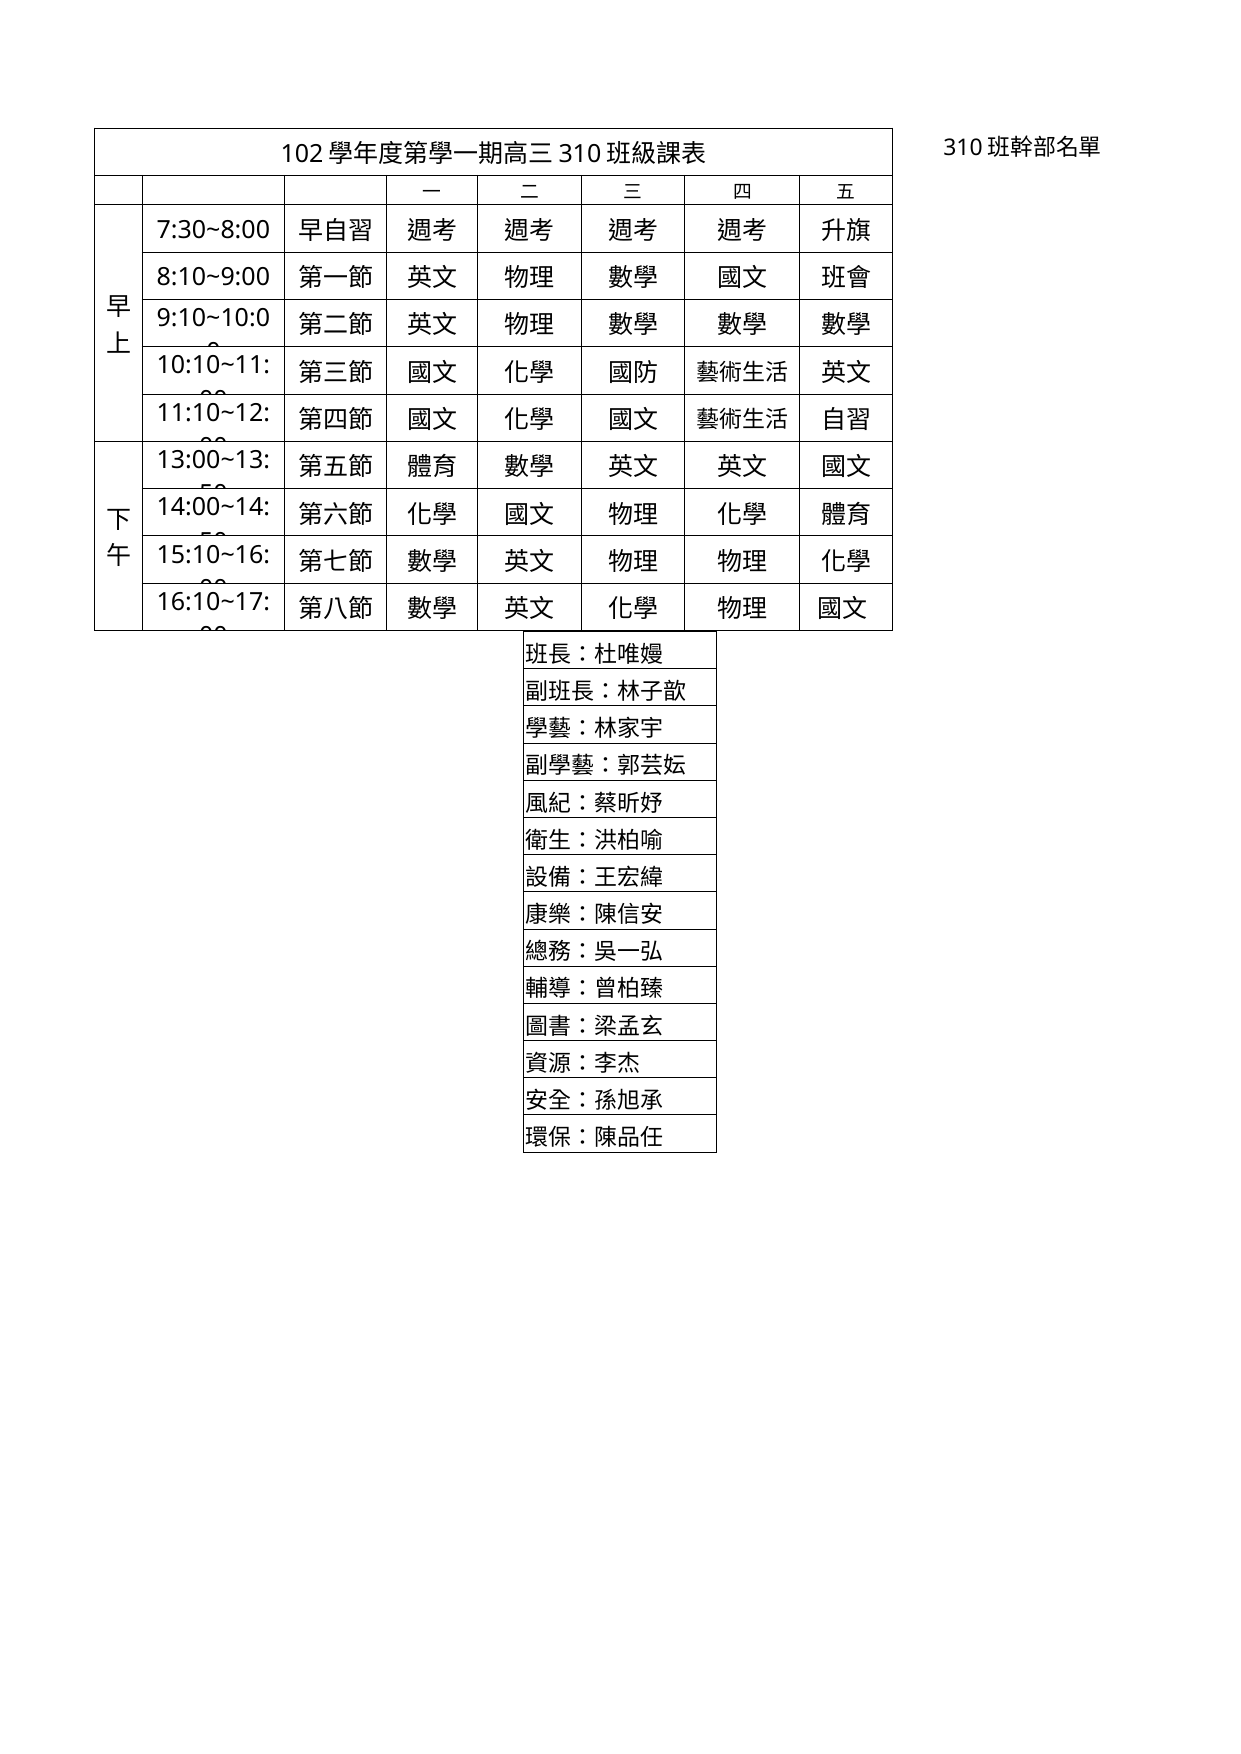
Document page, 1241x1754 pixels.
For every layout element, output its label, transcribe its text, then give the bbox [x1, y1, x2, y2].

table_cell 物理 [478, 253, 581, 299]
table_cell 國防 [582, 347, 684, 393]
table_cell [95, 176, 142, 204]
table_cell 國文 [387, 395, 477, 441]
table_cell 7:30~8:00 [143, 205, 284, 252]
table_cell 化學 [685, 489, 799, 535]
table_cell 化學 [387, 489, 477, 535]
table_cell 環保：陳品任 [524, 1115, 716, 1152]
table_cell 早上 [95, 205, 142, 441]
table_cell 8:10~9:00 [143, 253, 284, 299]
table_cell 副班長：林子歆 [524, 669, 716, 705]
table_cell 第五節 [285, 442, 386, 488]
table_cell 四 [685, 176, 799, 204]
table_cell 英文 [685, 442, 799, 488]
table_cell 物理 [582, 489, 684, 535]
table_cell 第三節 [285, 347, 386, 393]
table_cell 早自習 [285, 205, 386, 252]
table_cell 英文 [800, 347, 892, 393]
table_cell 第一節 [285, 253, 386, 299]
table_cell 英文 [478, 584, 581, 630]
table_cell 總務：吳一弘 [524, 930, 716, 966]
table_cell 13:00~13:50 [143, 442, 284, 488]
table_header 班長：杜唯嫚 [524, 632, 716, 668]
table_cell 數學 [478, 442, 581, 488]
table_cell 數學 [582, 300, 684, 346]
table_cell 安全：孫旭承 [524, 1078, 716, 1114]
table_cell 風紀：蔡昕妤 [524, 781, 716, 817]
table_cell 自習 [800, 395, 892, 441]
table_cell 數學 [387, 536, 477, 583]
table_cell 藝術生活 [685, 395, 799, 441]
table_cell 國文 [800, 584, 892, 630]
table_cell 第四節 [285, 395, 386, 441]
table_cell 週考 [582, 205, 684, 252]
table_cell 數學 [387, 584, 477, 630]
table_cell 第六節 [285, 489, 386, 535]
table_cell 三 [582, 176, 684, 204]
table_cell 化學 [478, 347, 581, 393]
table_cell 化學 [478, 395, 581, 441]
table_cell 衛生：洪柏喻 [524, 818, 716, 854]
table_cell 一 [387, 176, 477, 204]
table_cell 副學藝：郭芸妘 [524, 744, 716, 780]
table_cell 週考 [478, 205, 581, 252]
table_cell 資源：李杰 [524, 1041, 716, 1077]
table_cell 國文 [685, 253, 799, 299]
table_cell 數學 [685, 300, 799, 346]
table_cell 國文 [478, 489, 581, 535]
table_cell 15:10~16:00 [143, 536, 284, 583]
table_cell 圖書：梁孟玄 [524, 1004, 716, 1040]
table_cell 體育 [387, 442, 477, 488]
table_cell 英文 [387, 253, 477, 299]
table_cell [143, 176, 284, 204]
table_cell 數學 [582, 253, 684, 299]
table_cell 9:10~10:00 [143, 300, 284, 346]
table_cell 體育 [800, 489, 892, 535]
table_cell 輔導：曾柏臻 [524, 967, 716, 1003]
table_cell 第二節 [285, 300, 386, 346]
table_cell 第七節 [285, 536, 386, 583]
table_cell 14:00~14:50 [143, 489, 284, 535]
table_cell 升旗 [800, 205, 892, 252]
table_cell 二 [478, 176, 581, 204]
table_cell 英文 [582, 442, 684, 488]
table_cell 16:10~17:00 [143, 584, 284, 630]
table_cell 學藝：林家宇 [524, 706, 716, 742]
table_header 102學年度第學一期高三310班級課表 [95, 129, 892, 175]
table_cell [285, 176, 386, 204]
table_cell 班會 [800, 253, 892, 299]
table_cell 設備：王宏緯 [524, 855, 716, 891]
table_cell 五 [800, 176, 892, 204]
table_cell 國文 [582, 395, 684, 441]
table_cell 物理 [685, 584, 799, 630]
table_cell 第八節 [285, 584, 386, 630]
table_cell 物理 [582, 536, 684, 583]
table_cell 藝術生活 [685, 347, 799, 393]
table_cell 物理 [685, 536, 799, 583]
table_cell 11:10~12:00 [143, 395, 284, 441]
table_cell 化學 [582, 584, 684, 630]
table_cell 國文 [387, 347, 477, 393]
table_cell 英文 [387, 300, 477, 346]
table_cell 10:10~11:00 [143, 347, 284, 393]
table_cell 英文 [478, 536, 581, 583]
table_cell 週考 [387, 205, 477, 252]
table_cell 週考 [685, 205, 799, 252]
table_cell 國文 [800, 442, 892, 488]
table_cell 數學 [800, 300, 892, 346]
table_cell 康樂：陳信安 [524, 892, 716, 928]
table_cell 物理 [478, 300, 581, 346]
table_cell 下午 [95, 442, 142, 630]
table_cell 化學 [800, 536, 892, 583]
text 310班幹部名單 [893, 127, 1134, 164]
